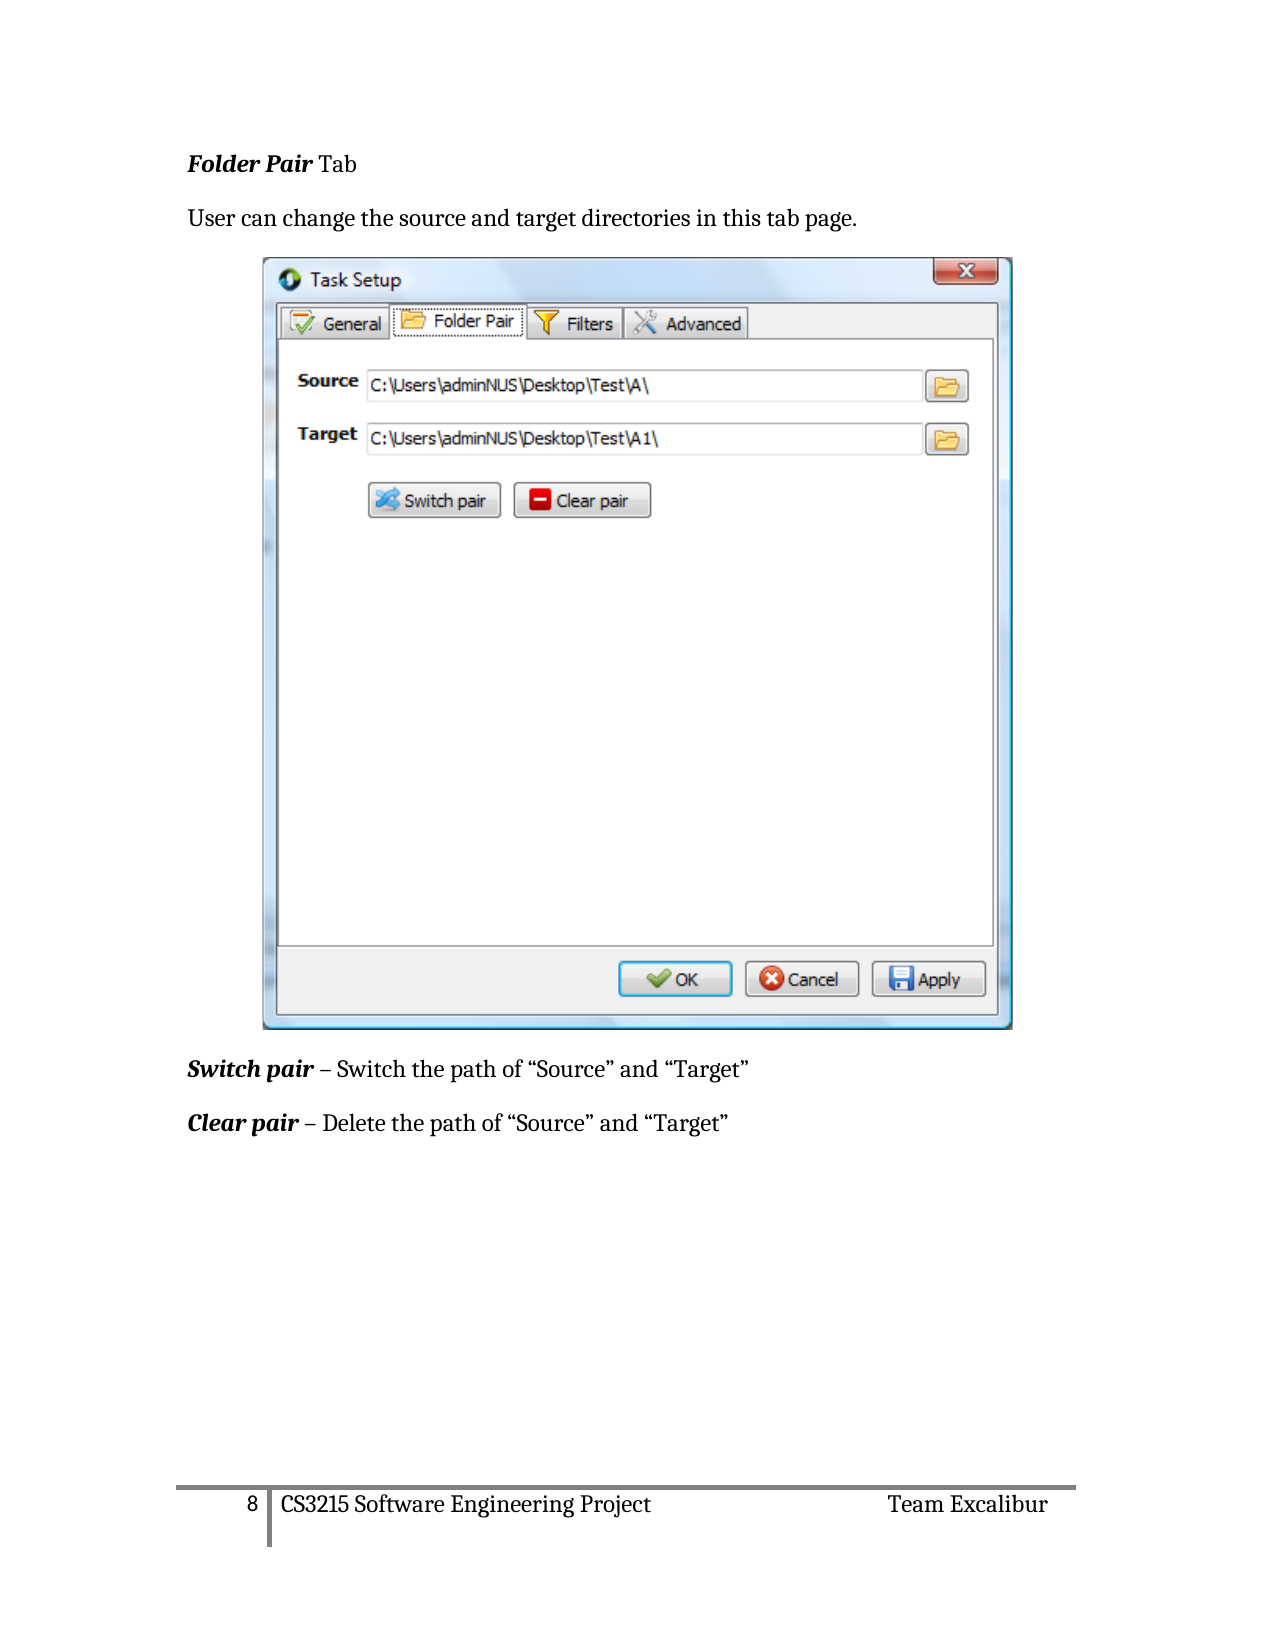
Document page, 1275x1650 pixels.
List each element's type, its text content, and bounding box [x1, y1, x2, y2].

text Folder Pair Tab [187, 150, 1087, 179]
text Clear pair – Delete the path of “Source” and “Target” [187, 1108, 1087, 1137]
text User can change the source and target directories in this tab page. [187, 204, 1087, 233]
text Switch pair – Switch the path of “Source” and “Target” [187, 1054, 1087, 1083]
picture [262, 257, 1013, 1030]
